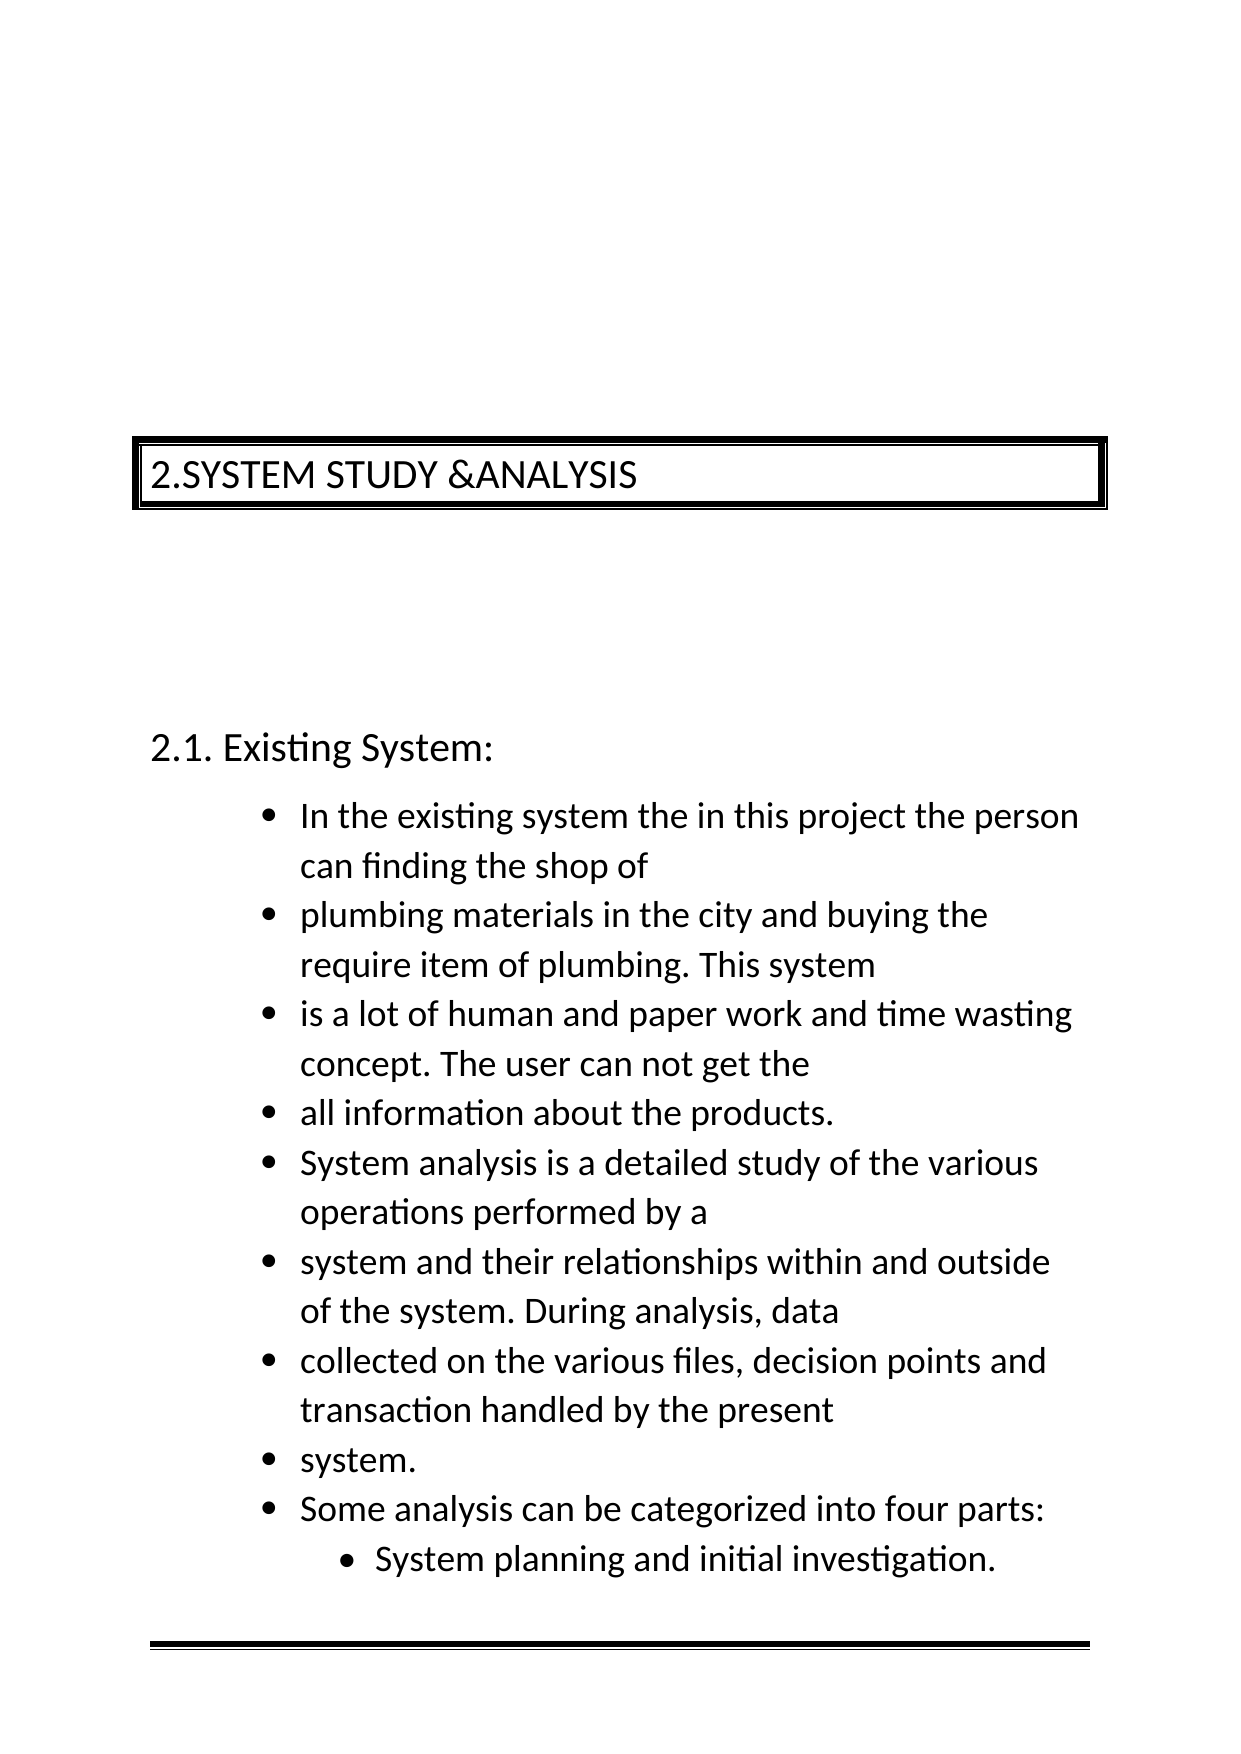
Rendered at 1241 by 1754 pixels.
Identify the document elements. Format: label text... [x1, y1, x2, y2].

list collected on the various files, decision points and transaction handled by the present [262, 1337, 1090, 1432]
list Some analysis can be categorized into four parts: [262, 1485, 1090, 1531]
list all information about the products. [262, 1089, 1090, 1135]
list System analysis is a detailed study of the various operations performed by a [262, 1139, 1090, 1234]
list system and their relationships within and outside of the system. During analysis, data [262, 1238, 1090, 1333]
list plumbing materials in the city and buying the require item of plumbing. This system [262, 891, 1090, 987]
text 2.1. Existing System: [150, 721, 1090, 772]
text 2.SYSTEM STUDY &ANALYSIS [142, 446, 1098, 501]
list System planning and initial investigation. [337, 1534, 1090, 1580]
list is a lot of human and paper work and time wasting concept. The user can not get the [262, 990, 1090, 1086]
list In the existing system the in this project the person can finding the shop of [262, 792, 1090, 888]
list system. [262, 1436, 1090, 1481]
